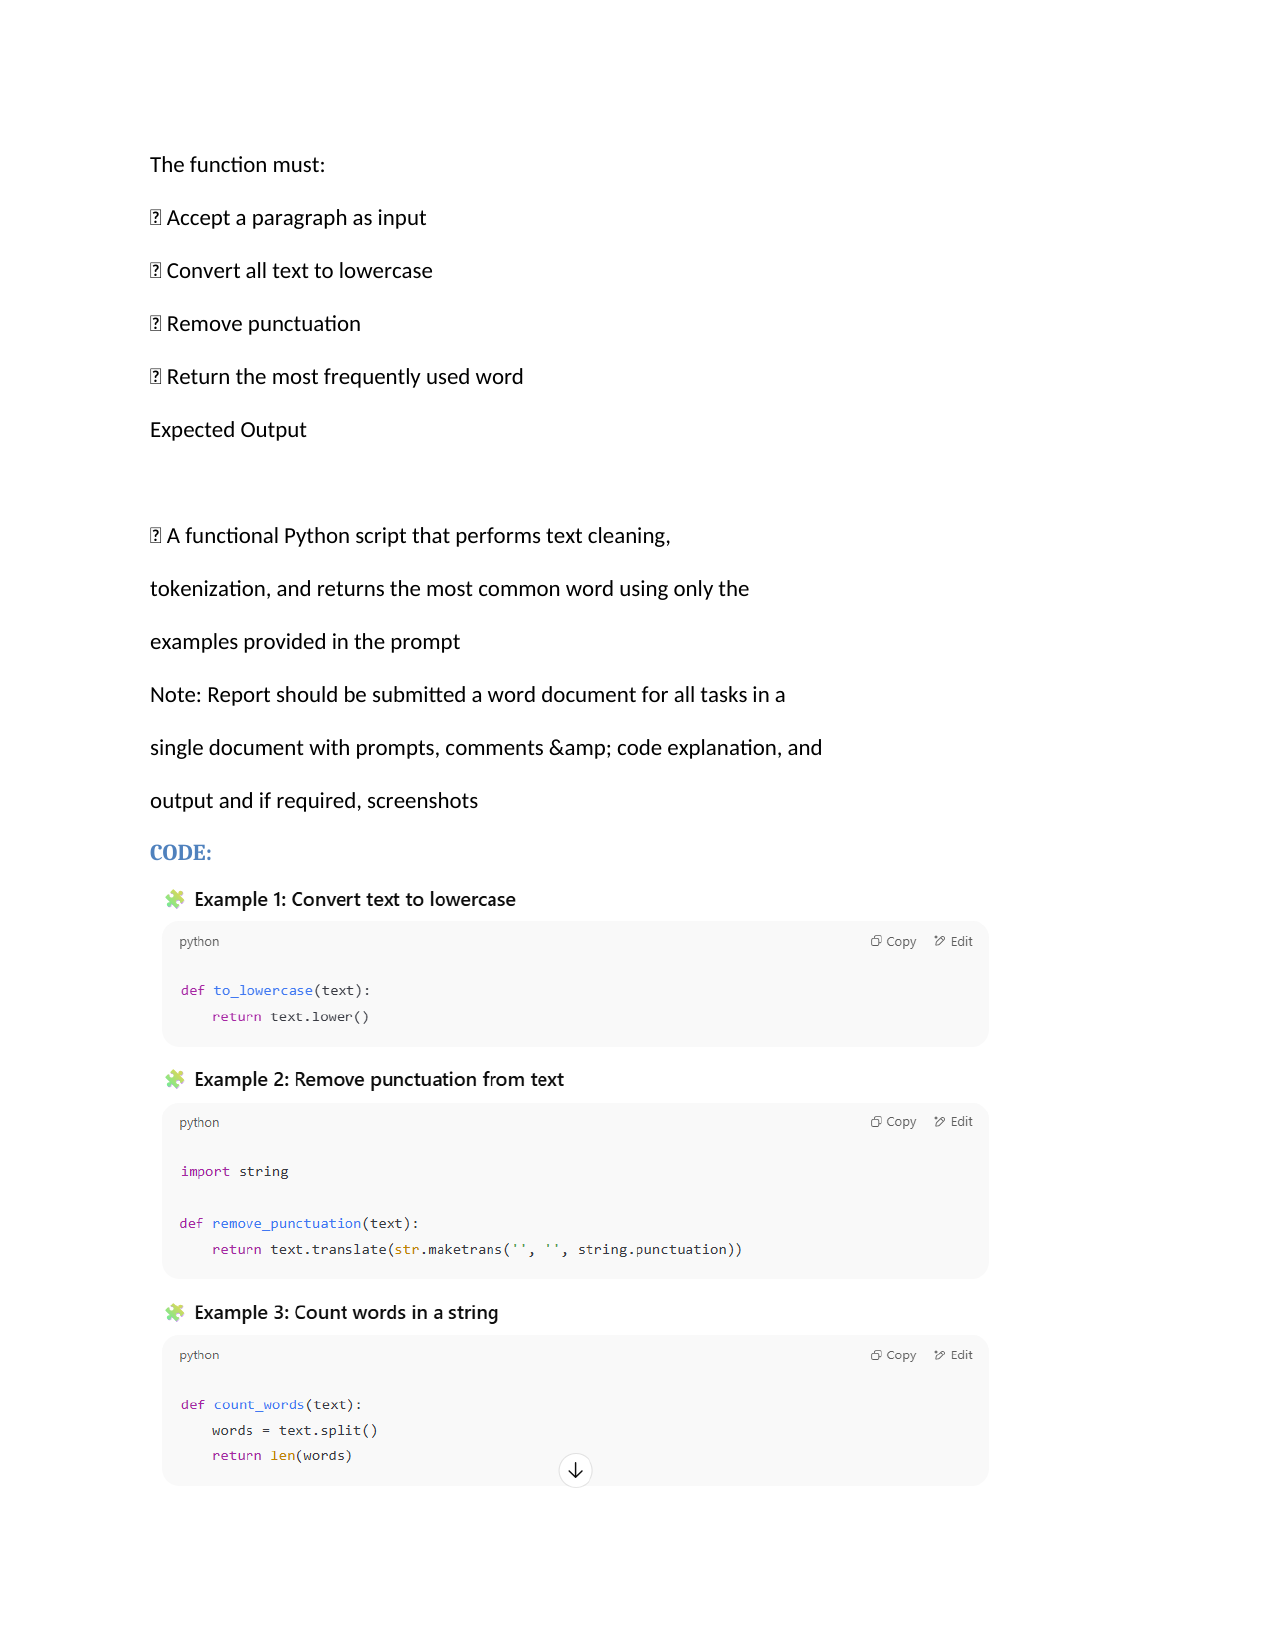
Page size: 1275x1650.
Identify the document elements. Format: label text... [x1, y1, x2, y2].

text examples provided in the prompt [150, 627, 1125, 655]
text  Accept a paragraph as input [150, 203, 1125, 231]
subtitle CODE: [150, 839, 1125, 866]
text  Convert all text to lowercase [150, 256, 1125, 284]
text The function must: [150, 150, 1125, 178]
text  A functional Python script that performs text cleaning, [150, 521, 1125, 549]
text output and if required, screenshots [150, 786, 1125, 814]
text  Return the most frequently used word [150, 362, 1125, 390]
text Note: Report should be submitted a word document for all tasks in a [150, 680, 1125, 708]
text tokenization, and returns the most common word using only the [150, 574, 1125, 602]
text single document with prompts, comments &amp; code explanation, and [150, 733, 1125, 761]
picture [150, 869, 1125, 1500]
text  Remove punctuation [150, 309, 1125, 337]
text Expected Output [150, 415, 1125, 443]
